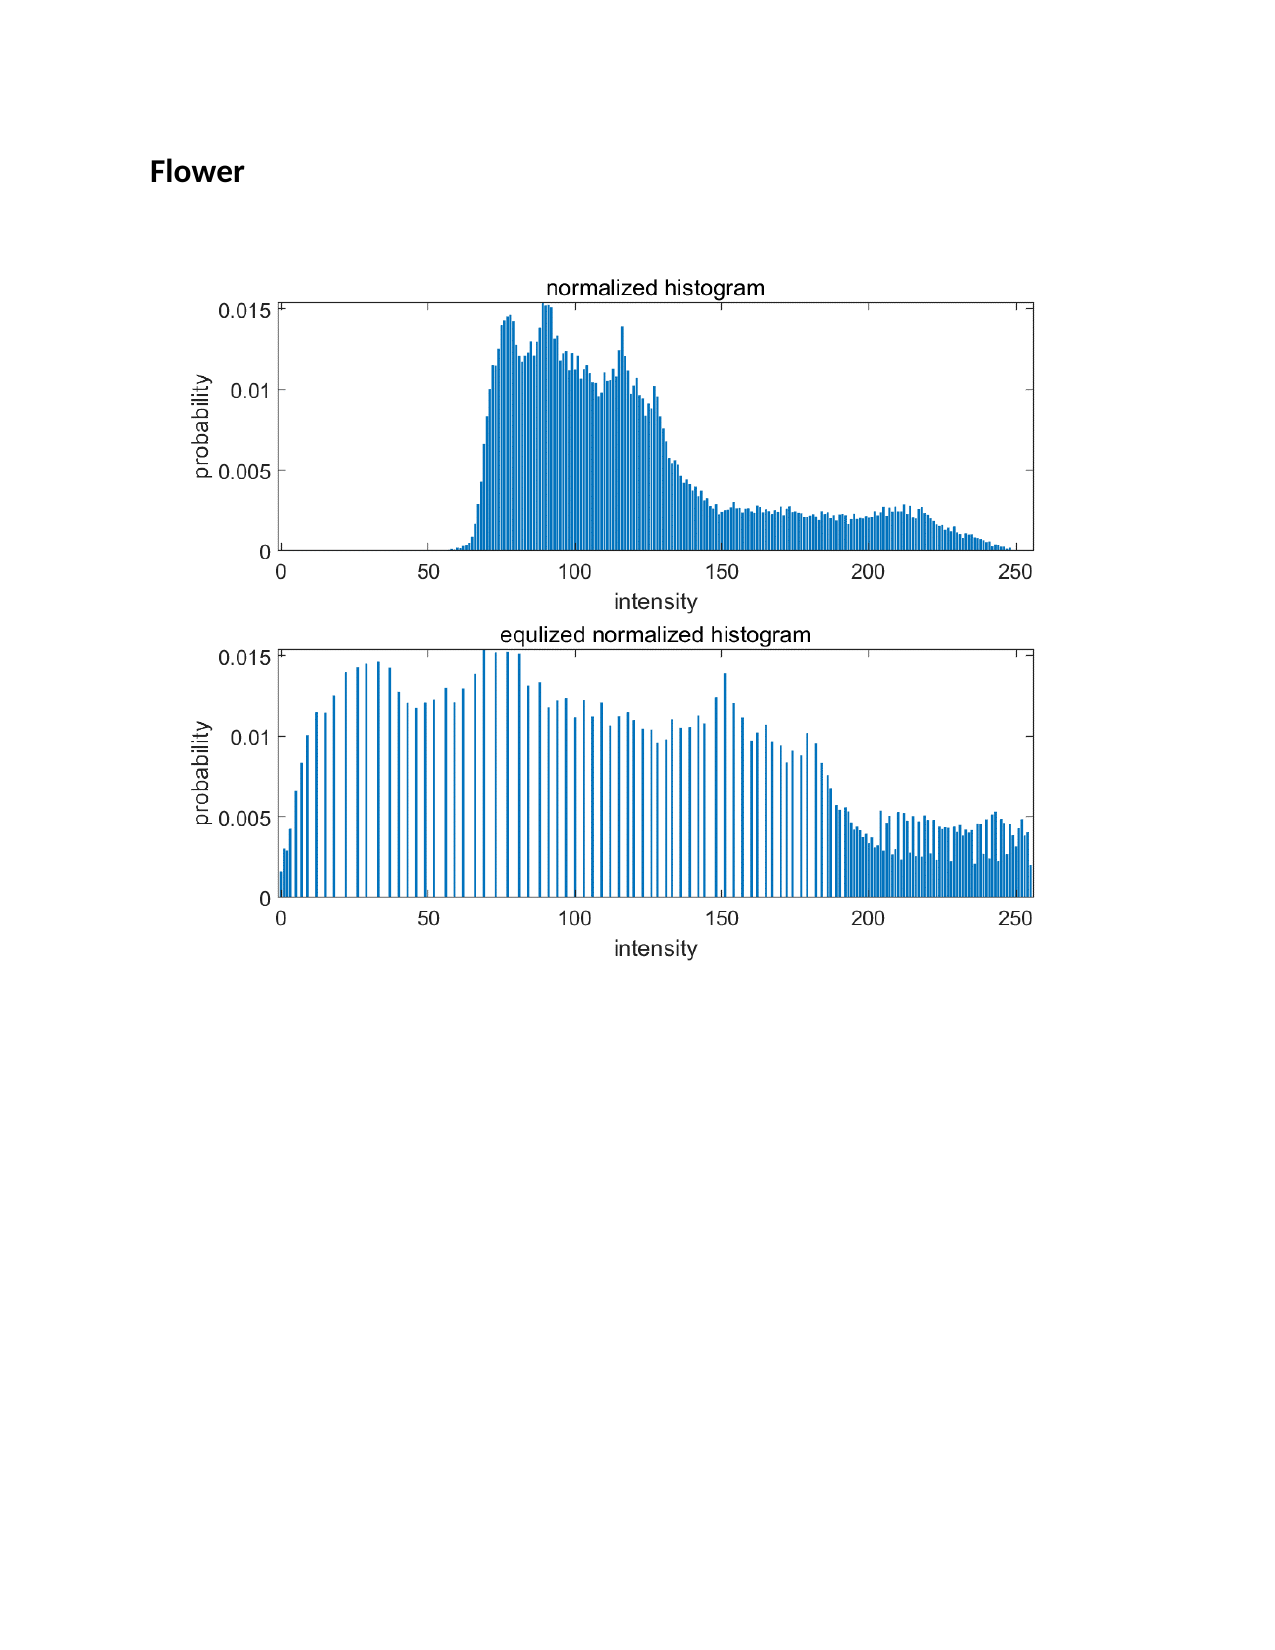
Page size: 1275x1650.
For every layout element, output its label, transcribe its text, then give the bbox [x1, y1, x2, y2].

subtitle Flower [150, 150, 1125, 191]
picture [150, 247, 1125, 979]
